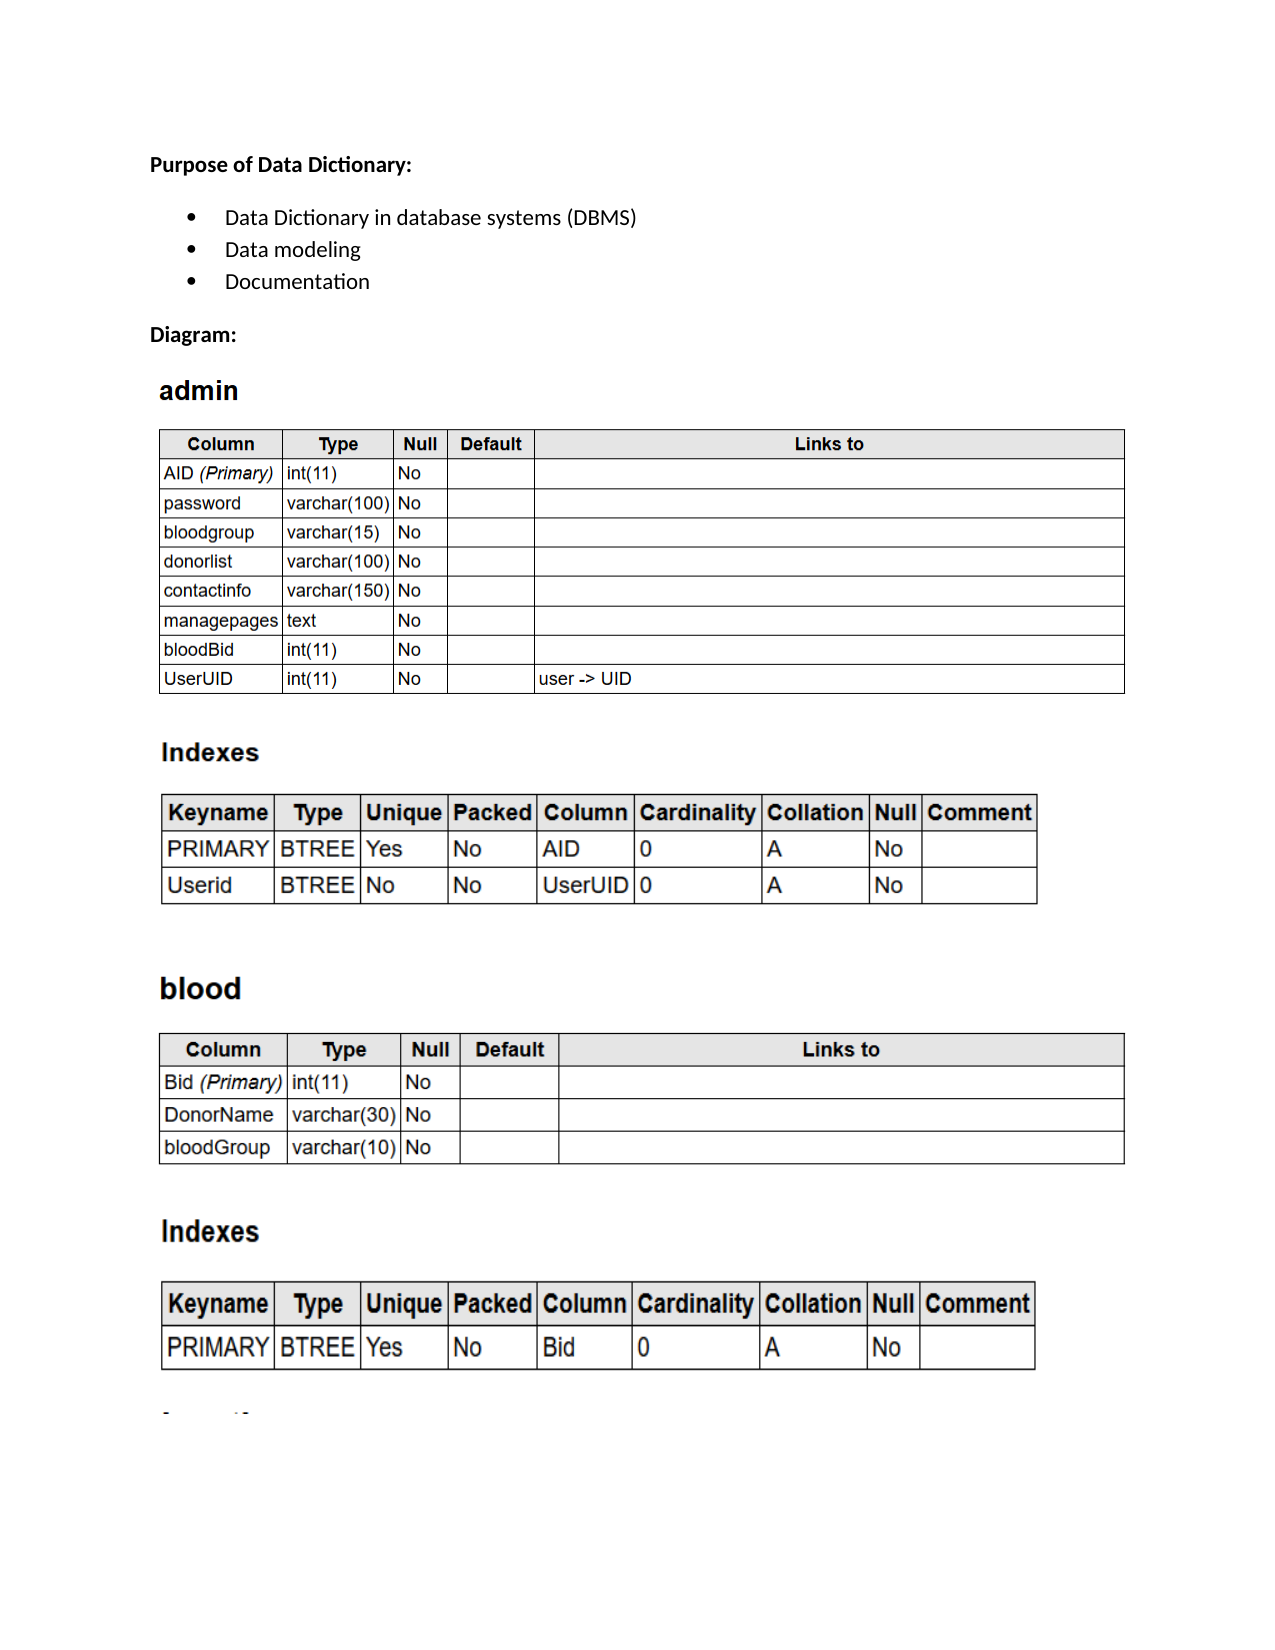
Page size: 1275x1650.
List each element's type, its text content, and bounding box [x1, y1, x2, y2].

list Documentation [187, 267, 1125, 295]
text Diagram: [150, 320, 1125, 348]
list Data modeling [187, 235, 1125, 263]
picture [150, 951, 1125, 1179]
picture [150, 735, 1084, 927]
list Data Dictionary in database systems (DBMS) [187, 203, 1125, 231]
picture [150, 1203, 1087, 1414]
text Purpose of Data Dictionary: [150, 150, 1125, 178]
picture [150, 373, 1125, 711]
